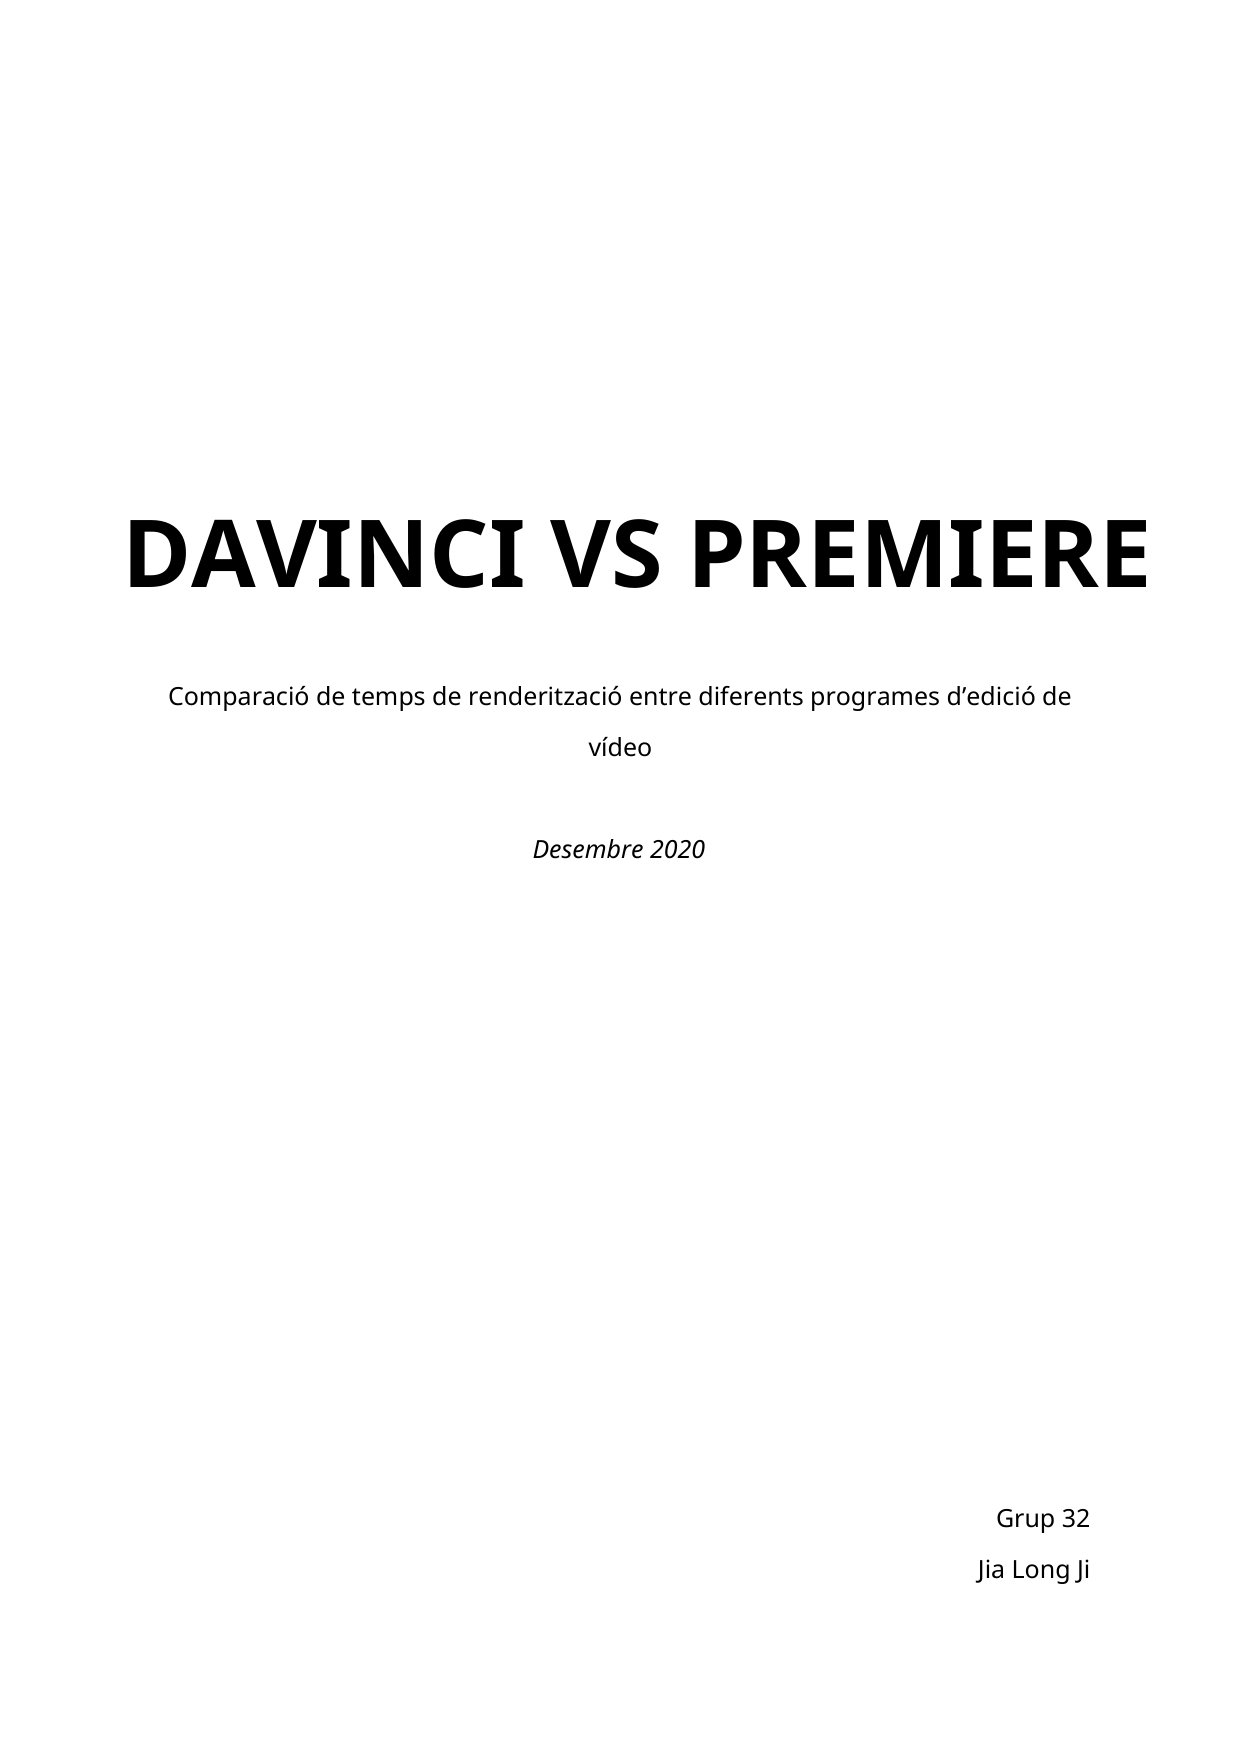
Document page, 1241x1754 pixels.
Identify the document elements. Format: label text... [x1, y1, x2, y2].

text DAVINCI VS PREMIERE [121, 487, 1153, 615]
text Comparació de temps de renderització entre diferents programes d’edició de vídeo [150, 679, 1090, 764]
text Grup 32 [150, 1501, 1090, 1535]
text Jia Long Ji [150, 1552, 1090, 1586]
text Desembre 2020 [150, 832, 1090, 866]
